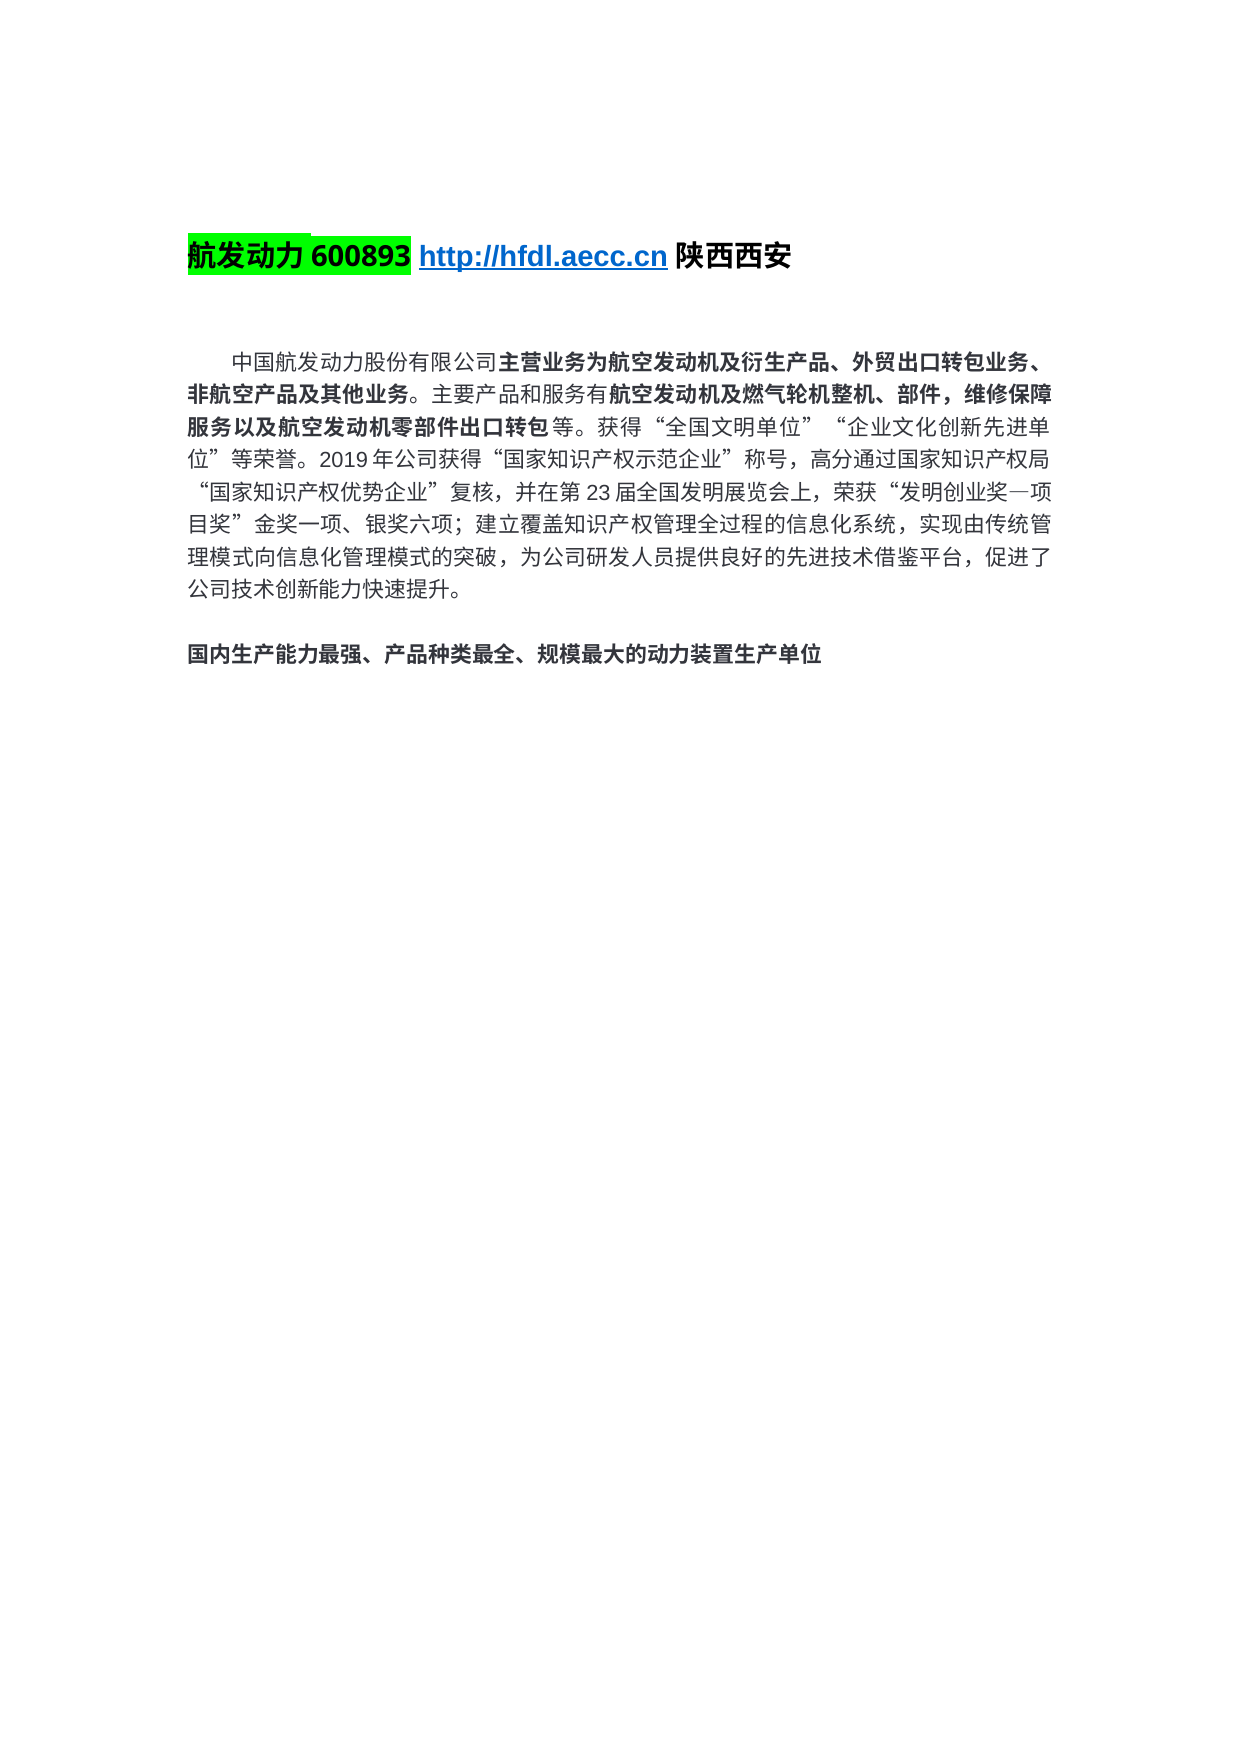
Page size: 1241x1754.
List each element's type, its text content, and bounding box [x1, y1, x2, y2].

text 中国航发动力股份有限公司主营业务为航空发动机及衍生产品、外贸出口转包业务、非航空产品及其他业务。主要产品和服务有航空发动机及燃气轮机整机、部件，维修保障服务以及航空发动机零部件出口转包等。获得“全国文明单位”“企业文化创新先进单位”等荣誉。2019年公司获得“国家知识产权示范企业”称号，高分通过国家知识产权局“国家知识产权优势企业”复核，并在第23届全国发明展览会上，荣获“发明创业奖—项目奖”金奖一项、银奖六项；建立覆盖知识产权管理全过程的信息化系统，实现由传统管理模式向信息化管理模式的突破，为公司研发人员提供良好的先进技术借鉴平台，促进了公司技术创新能力快速提升。 [187, 344, 1053, 604]
subtitle 航发动力 600893 http://hfdl.aecc.cn 陕西西安 [187, 222, 1053, 287]
text 国内生产能力最强、产品种类最全、规模最大的动力装置生产单位 [187, 637, 1053, 669]
